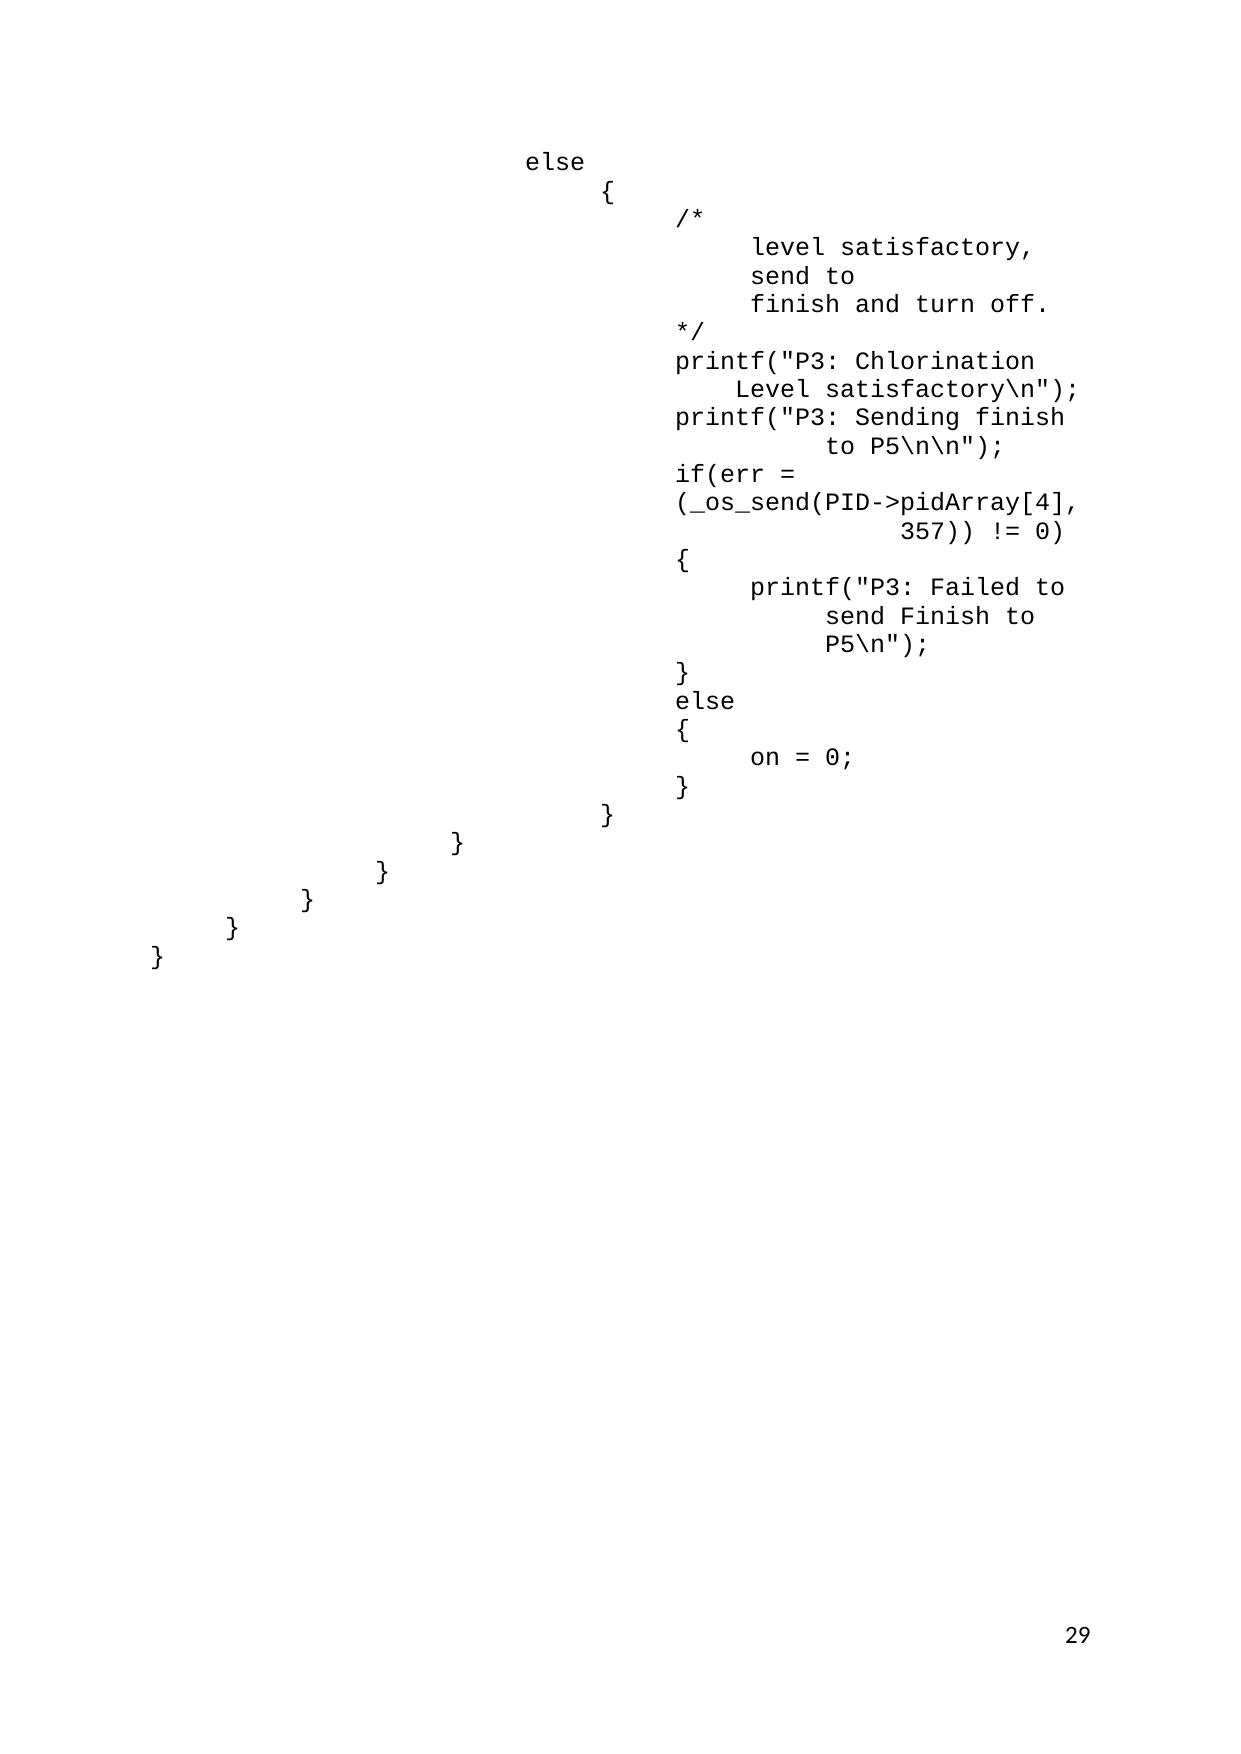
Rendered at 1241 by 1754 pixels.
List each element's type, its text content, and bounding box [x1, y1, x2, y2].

text level satisfactory, [150, 235, 1090, 263]
text if(err = [150, 462, 1090, 490]
text 357)) != 0) [900, 518, 1090, 547]
text */ [150, 320, 1090, 348]
text } [150, 887, 1090, 915]
text finish and turn off. [675, 292, 1090, 320]
text /* [150, 207, 1090, 235]
text } [150, 802, 1090, 830]
text send to [675, 263, 1090, 292]
text printf("P3: Failed to [150, 575, 1090, 603]
text } [150, 773, 1090, 802]
text printf("P3: Chlorination [150, 348, 1090, 377]
text Level satisfactory\n"); [675, 377, 1090, 405]
text } [150, 830, 1090, 858]
text } [150, 858, 1090, 887]
text else [150, 150, 1090, 178]
text on = 0; [150, 745, 1090, 773]
text { [150, 547, 1090, 575]
text to P5\n\n"); [750, 433, 1090, 462]
text { [150, 178, 1090, 207]
text send Finish to P5\n"); [825, 603, 1090, 660]
text else [150, 688, 1090, 717]
text printf("P3: Sending finish [150, 405, 1090, 433]
text } [150, 943, 1090, 972]
text { [150, 717, 1090, 745]
text } [150, 915, 1090, 943]
text } [150, 660, 1090, 688]
text (_os_send(PID->pidArray[4], [675, 490, 1090, 518]
